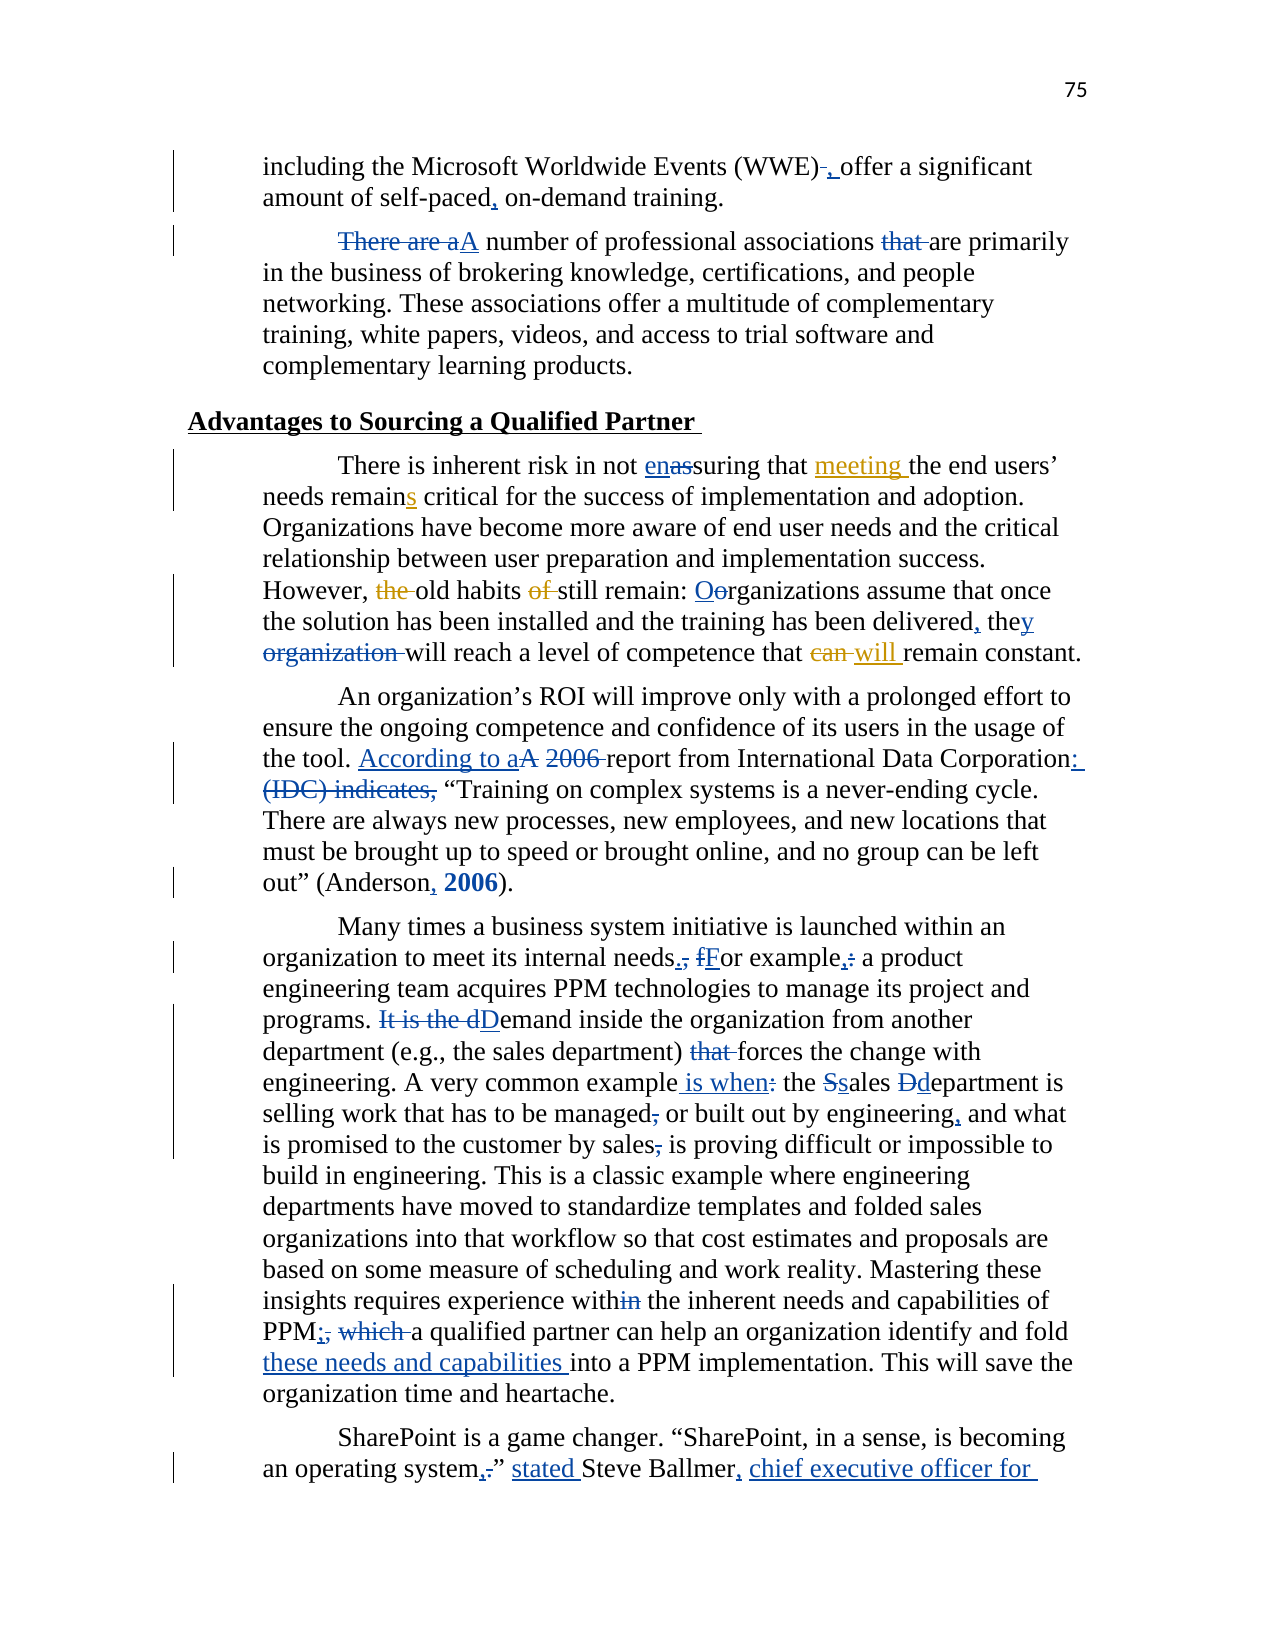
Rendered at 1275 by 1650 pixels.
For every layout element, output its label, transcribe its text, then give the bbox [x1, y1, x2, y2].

text There is inherent risk in not suring that the end users’ needs remain critical for the success of implementation and adoption. Organizations have become more aware of end user needs and the critical relationship between user preparation and implementation success. However, old habits still remain: rganizations assume that once the solution has been installed and the training has been delivered the will reach a level of competence that remain constant. [262, 449, 1087, 667]
text An organization’s ROI will improve only with a prolonged effort to ensure the ongoing competence and confidence of its users in the usage of the tool. report from International Data Corporation “Training on complex systems is a never-ending cycle. There are always new processes, new employees, and new locations that must be brought up to speed or brought online, and no group can be left out” (Anderson 2006). [262, 680, 1087, 898]
text number of professional associations are primarily in the business of brokering knowledge, certifications, and people networking. These associations offer a multitude of complementary training, white papers, videos, and access to trial software and complementary learning products. [262, 225, 1087, 381]
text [262, 1421, 1087, 1483]
text Many times a business system initiative is launched within an organization to meet its internal needs or example a product engineering team acquires PPM technologies to manage its project and programs. emand inside the organization from another department (e.g., the sales department) forces the change with engineering. A very common example the ales epartment is selling work that has to be managed or built out by engineering and what is promised to the customer by sales is proving difficult or impossible to build in engineering. This is a classic example where engineering departments have moved to standardize templates and folded sales organizations into that workflow so that cost estimates and proposals are based on some measure of scheduling and work reality. Mastering these insights requires experience with the inherent needs and capabilities of PPM a qualified partner can help an organization identify and fold into a PPM implementation. This will save the organization time and heartache. [262, 910, 1087, 1408]
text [262, 150, 1087, 212]
text Advantages to Sourcing a Qualified Partner [187, 406, 1087, 437]
